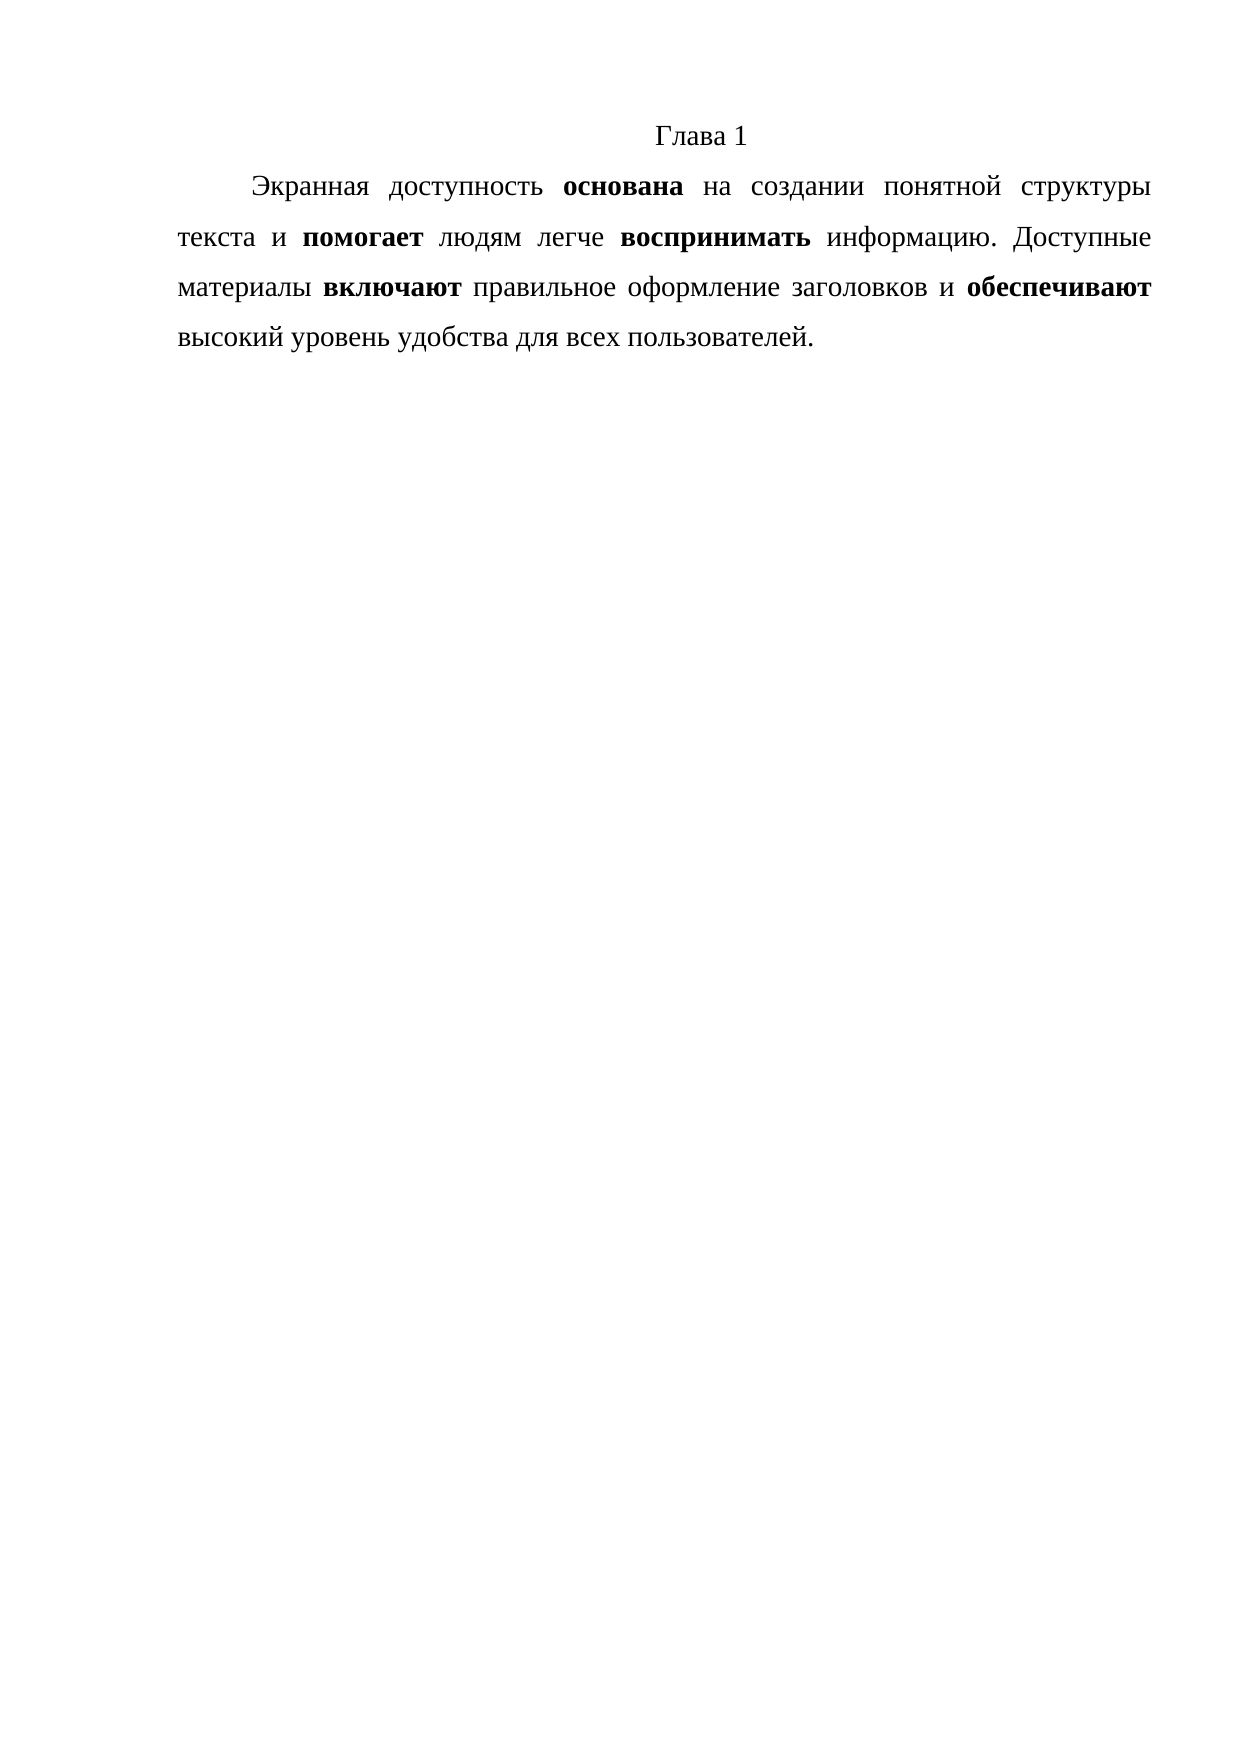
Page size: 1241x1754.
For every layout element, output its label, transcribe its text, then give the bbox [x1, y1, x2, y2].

text Экранная доступность основана на создании понятной структуры текста и помогает людям легче воспринимать информацию. Доступные материалы включают правильное оформление заголовков и обеспечивают высокий уровень удобства для всех пользователей. [177, 168, 1152, 353]
subtitle Глава 1 [177, 118, 1152, 152]
